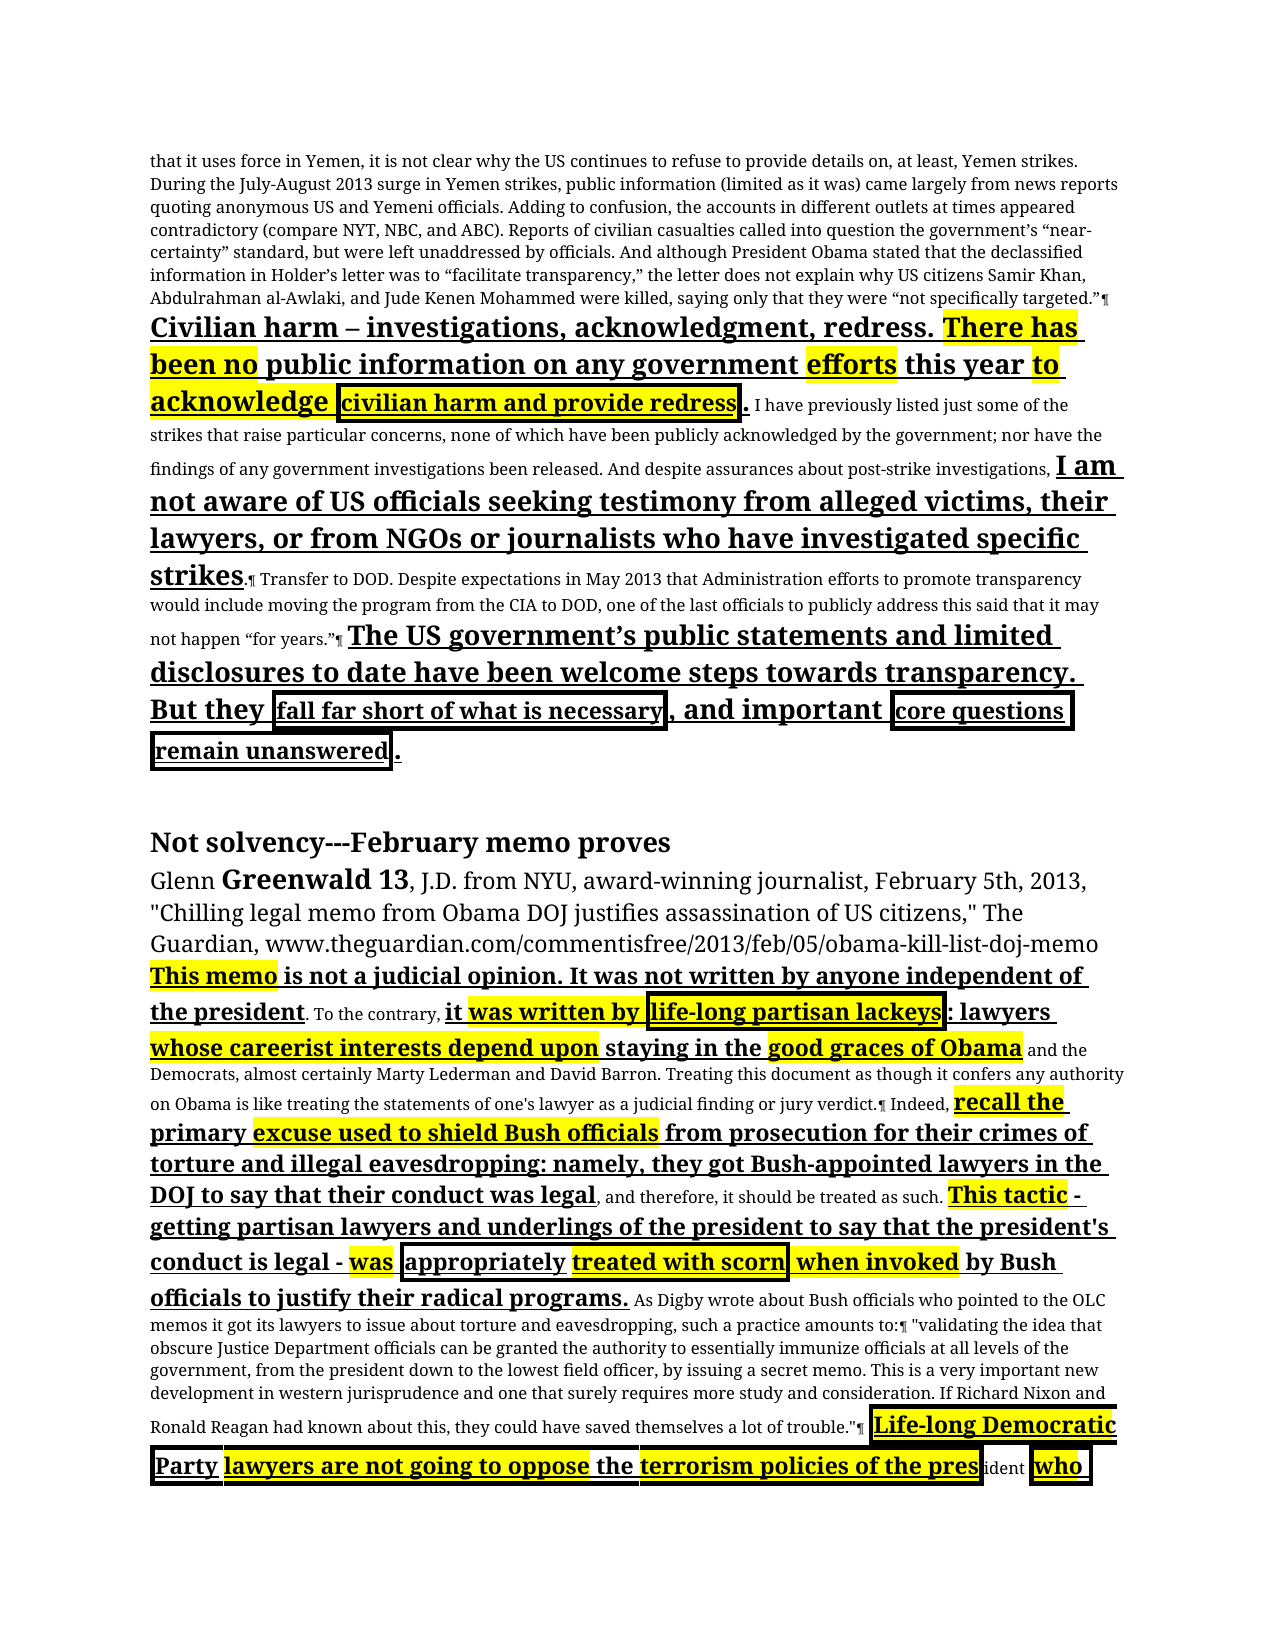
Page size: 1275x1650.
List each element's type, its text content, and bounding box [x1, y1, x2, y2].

text Glenn Greenwald 13, J.D. from NYU, award-winning journalist, February 5th, 2013, "Chilling legal memo from Obama DOJ justifies assassination of US citizens," The Guardian, www.theguardian.com/commentisfree/2013/feb/05/obama-kill-list-doj-memo [150, 860, 1125, 959]
subtitle Not solvency---February memo proves [150, 823, 1125, 860]
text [150, 150, 1125, 771]
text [150, 959, 1125, 1486]
